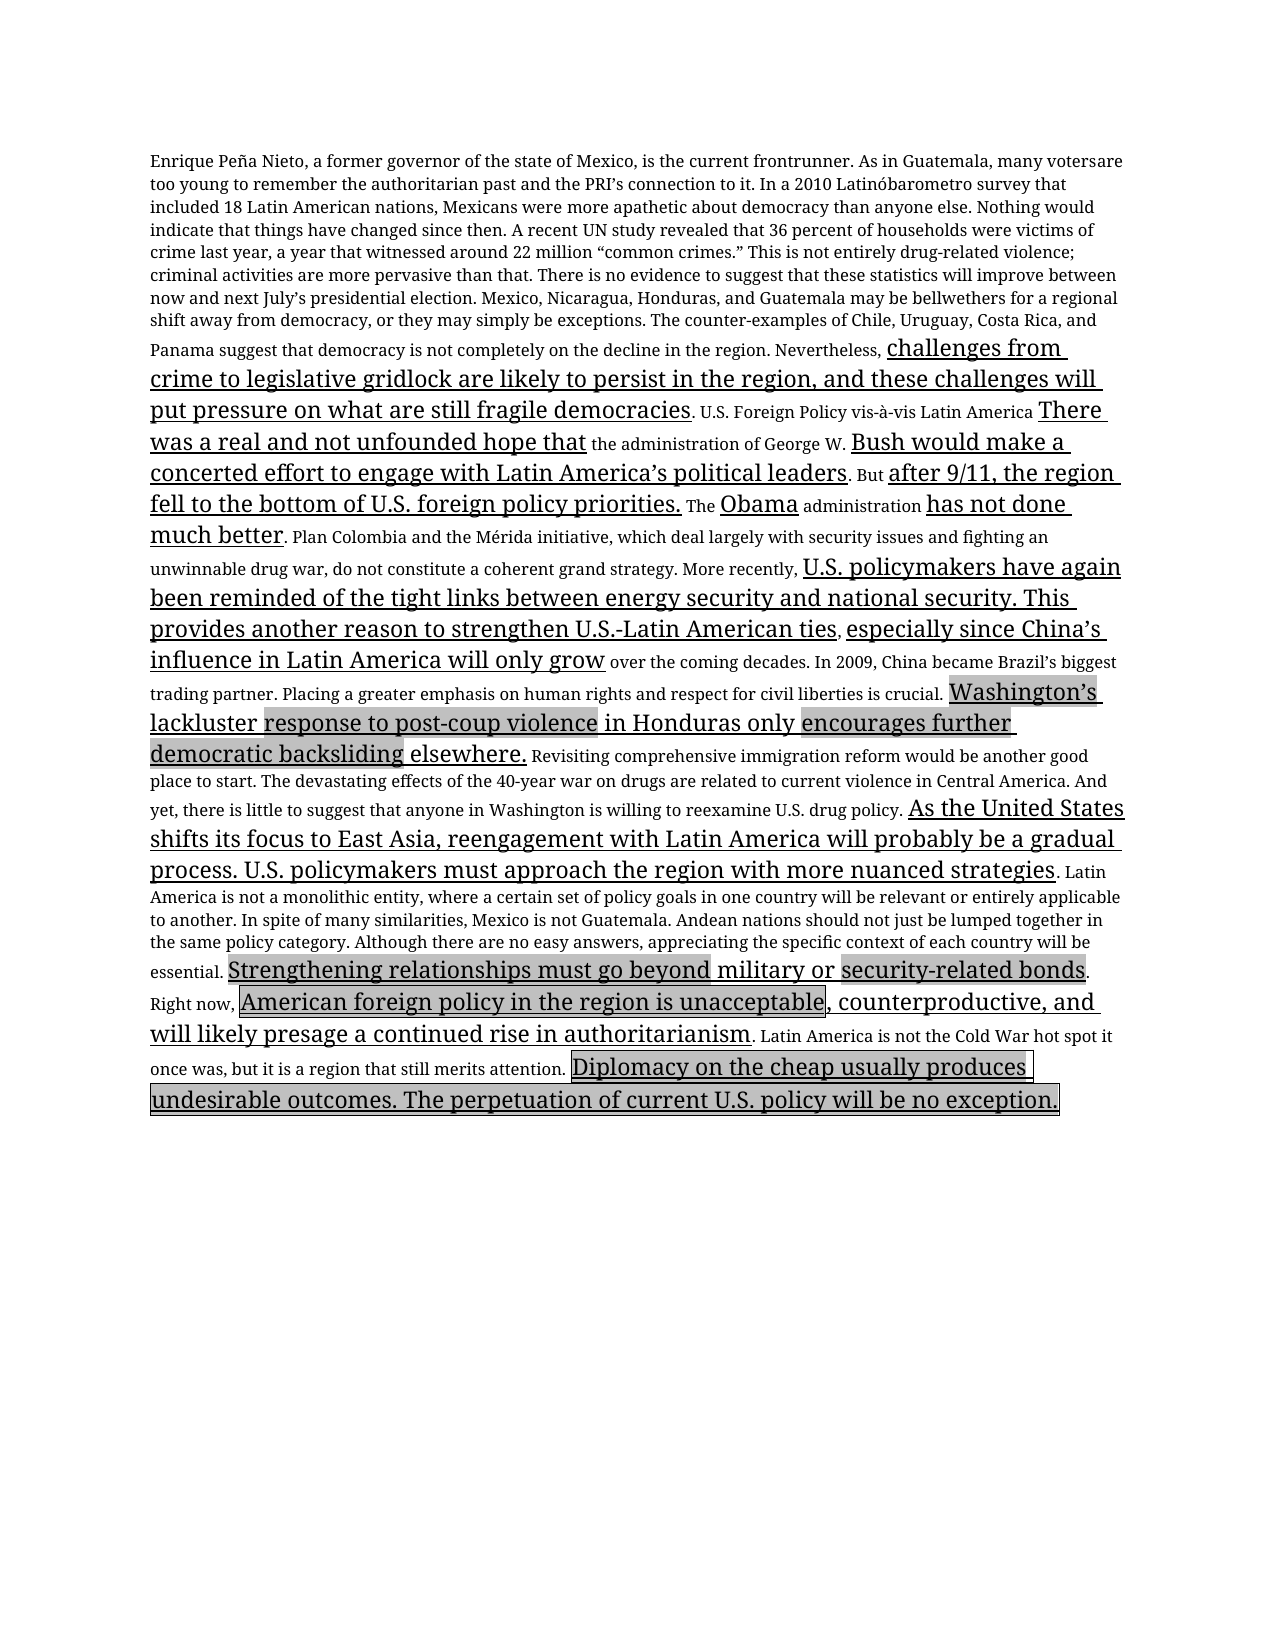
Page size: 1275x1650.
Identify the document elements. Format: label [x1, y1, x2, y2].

text [150, 150, 1125, 1116]
